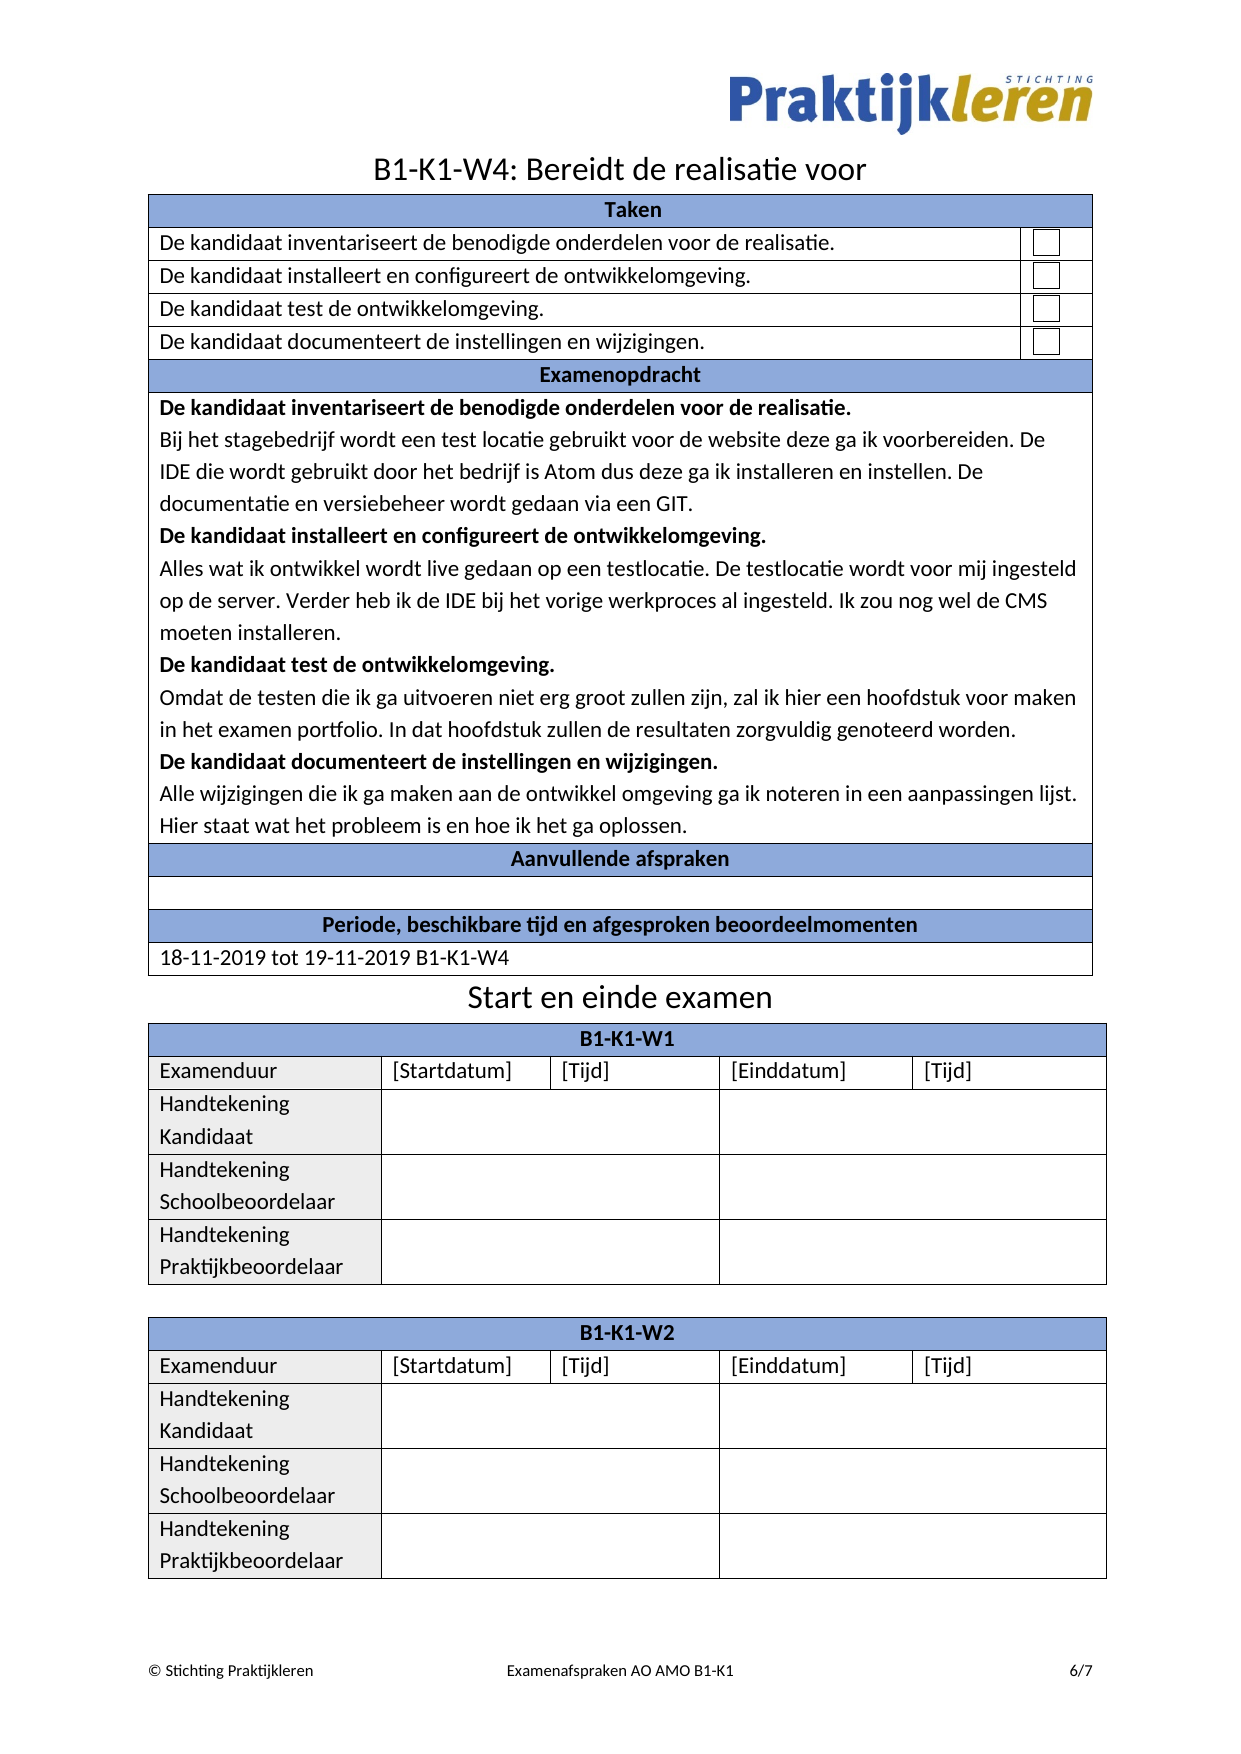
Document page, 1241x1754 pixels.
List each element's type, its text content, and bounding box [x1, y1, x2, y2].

table_cell [Startdatum] [382, 1351, 550, 1383]
table_cell De kandidaat inventariseert de benodigde onderdelen voor de realisatie. Bij het stagebedrijf wordt een test locatie gebruikt voor de website deze ga ik voorbereiden. De IDE die wordt gebruikt door het bedrijf is Atom dus deze ga ik installeren en instellen. De documentatie en versiebeheer wordt gedaan via een GIT. De kandidaat installeert en configureert de ontwikkelomgeving. Alles wat ik ontwikkel wordt live gedaan op een testlocatie. De testlocatie wordt voor mij ingesteld op de server. Verder heb ik de IDE bij het vorige werkproces al ingesteld. Ik zou nog wel de CMS moeten installeren. De kandidaat test de ontwikkelomgeving. Omdat de testen die ik ga uitvoeren niet erg groot zullen zijn, zal ik hier een hoofdstuk voor maken in het examen portfolio. In dat hoofdstuk zullen de resultaten zorgvuldig genoteerd worden. De kandidaat documenteert de instellingen en wijzigingen. Alle wijzigingen die ik ga maken aan de ontwikkel omgeving ga ik noteren in een aanpassingen lijst. Hier staat wat het probleem is en hoe ik het ga oplossen. [149, 393, 1092, 843]
table_cell De kandidaat documenteert de instellingen en wijzigingen. [149, 327, 1020, 359]
table_cell [Einddatum] [720, 1057, 912, 1088]
table_cell [Tijd] [913, 1351, 1106, 1383]
table_cell [382, 1220, 719, 1284]
table_cell Handtekening Kandidaat [149, 1090, 381, 1154]
table_cell [1021, 261, 1092, 293]
table_cell [720, 1090, 1106, 1154]
table_cell [720, 1220, 1106, 1284]
table_header Taken [149, 195, 1092, 227]
table_cell 18-11-2019 tot 19-11-2019 B1-K1-W4 [149, 943, 1092, 975]
table_cell [382, 1155, 719, 1219]
table_cell Handtekening Schoolbeoordelaar [149, 1449, 381, 1513]
table_cell [Einddatum] [720, 1351, 912, 1383]
table_cell [Tijd] [913, 1057, 1106, 1088]
table_cell [1021, 327, 1092, 359]
table_cell De kandidaat test de ontwikkelomgeving. [149, 294, 1020, 326]
table_cell [720, 1514, 1106, 1578]
table_cell [382, 1449, 719, 1513]
table_cell Aanvullende afspraken [149, 844, 1092, 876]
table_cell [720, 1449, 1106, 1513]
table_cell Periode, beschikbare tijd en afgesproken beoordeelmomenten [149, 910, 1092, 942]
table_cell Examenduur [149, 1351, 381, 1383]
table_cell Handtekening Kandidaat [149, 1384, 381, 1448]
table_cell [Tijd] [551, 1057, 719, 1088]
table_cell [1021, 228, 1092, 260]
table_cell Handtekening Schoolbeoordelaar [149, 1155, 381, 1219]
picture [730, 73, 1093, 135]
table_cell [Startdatum] [382, 1057, 550, 1088]
table_cell [149, 877, 1092, 909]
table_cell [382, 1090, 719, 1154]
table_cell Examenopdracht [149, 360, 1092, 392]
table_cell [720, 1155, 1106, 1219]
table_cell [382, 1514, 719, 1578]
text B1-K1-W4: Bereidt de realisatie voor [148, 148, 1093, 188]
table_header B1-K1-W1 [149, 1024, 1106, 1056]
subtitle Start en einde examen [148, 976, 1093, 1017]
table_cell [Tijd] [551, 1351, 719, 1383]
table_cell De kandidaat installeert en configureert de ontwikkelomgeving. [149, 261, 1020, 293]
table_cell Handtekening Praktijkbeoordelaar [149, 1220, 381, 1284]
table_cell [1021, 294, 1092, 326]
table_cell Handtekening Praktijkbeoordelaar [149, 1514, 381, 1578]
table_cell De kandidaat inventariseert de benodigde onderdelen voor de realisatie. [149, 228, 1020, 260]
table_header B1-K1-W2 [149, 1318, 1106, 1350]
table_cell [720, 1384, 1106, 1448]
table_cell [382, 1384, 719, 1448]
table_cell Examenduur [149, 1057, 381, 1088]
